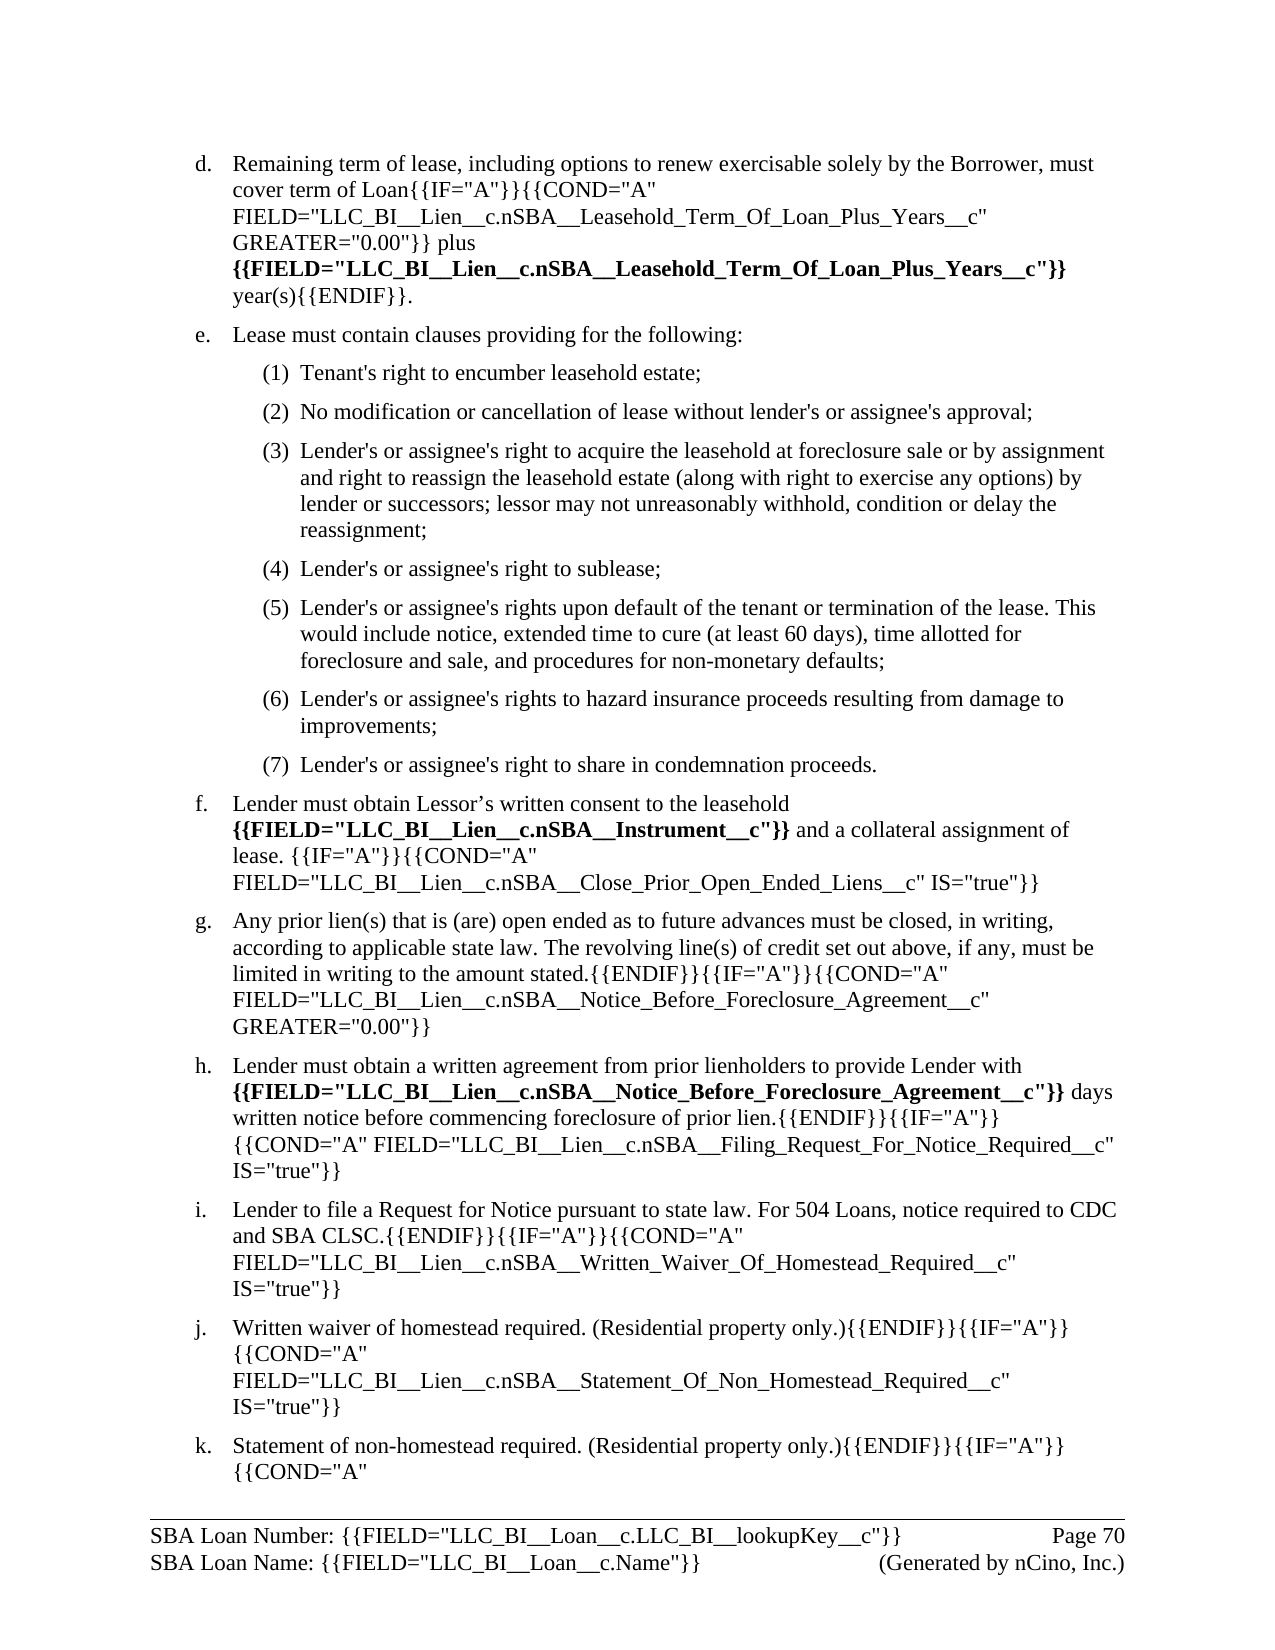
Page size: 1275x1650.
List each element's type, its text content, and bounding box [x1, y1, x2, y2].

list No modification or cancellation of lease without lender's or assignee's approval; [262, 398, 1125, 425]
list Lender's or assignee's rights to hazard insurance proceeds resulting from damage to improvements; [262, 686, 1125, 738]
list Lender must obtain a written agreement from prior lienholders to provide Lender with {{FIELD="LLC_BI__Lien__c.nSBA__Notice_Before_Foreclosure_Agreement__c"}} days written notice before commencing foreclosure of prior lien.{{ENDIF}}{{IF="A"}}{{COND="A" FIELD="LLC_BI__Lien__c.nSBA__Filing_Request_For_Notice_Required__c" IS="true"}} [195, 1052, 1125, 1183]
list Written waiver of homestead required. (Residential property only.){{ENDIF}}{{IF="A"}}{{COND="A" FIELD="LLC_BI__Lien__c.nSBA__Statement_Of_Non_Homestead_Required__c" IS="true"}} [195, 1314, 1125, 1419]
list Lender's or assignee's right to acquire the leasehold at foreclosure sale or by assignment and right to reassign the leasehold estate (along with right to exercise any options) by lender or successors; lessor may not unreasonably withhold, condition or delay the reassignment; [262, 437, 1125, 543]
list Remaining term of lease, including options to renew exercisable solely by the Borrower, must cover term of Loan{{IF="A"}}{{COND="A" FIELD="LLC_BI__Lien__c.nSBA__Leasehold_Term_Of_Loan_Plus_Years__c" GREATER="0.00"}} plus {{FIELD="LLC_BI__Lien__c.nSBA__Leasehold_Term_Of_Loan_Plus_Years__c"}} year(s){{ENDIF}}. [195, 150, 1125, 308]
list Tenant's right to encumber leasehold estate; [262, 359, 1125, 386]
list Any prior lien(s) that is (are) open ended as to future advances must be closed, in writing, according to applicable state law. The revolving line(s) of credit set out above, if any, must be limited in writing to the amount stated.{{ENDIF}}{{IF="A"}}{{COND="A" FIELD="LLC_BI__Lien__c.nSBA__Notice_Before_Foreclosure_Agreement__c" GREATER="0.00"}} [195, 907, 1125, 1039]
list Lender's or assignee's right to share in condemnation proceeds. [262, 751, 1125, 777]
list Lease must contain clauses providing for the following: [195, 321, 1125, 347]
list Lender to file a Request for Notice pursuant to state law. For 504 Loans, notice required to CDC and SBA CLSC.{{ENDIF}}{{IF="A"}}{{COND="A" FIELD="LLC_BI__Lien__c.nSBA__Written_Waiver_Of_Homestead_Required__c" IS="true"}} [195, 1196, 1125, 1301]
list Lender's or assignee's right to sublease; [262, 555, 1125, 581]
list Lender must obtain Lessor’s written consent to the leasehold {{FIELD="LLC_BI__Lien__c.nSBA__Instrument__c"}} and a collateral assignment of lease. {{IF="A"}}{{COND="A" FIELD="LLC_BI__Lien__c.nSBA__Close_Prior_Open_Ended_Liens__c" IS="true"}} [195, 789, 1125, 895]
list Lender's or assignee's rights upon default of the tenant or termination of the lease. This would include notice, extended time to cure (at least 60 days), time allotted for foreclosure and sale, and procedures for non-monetary defaults; [262, 594, 1125, 673]
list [195, 1432, 1125, 1484]
